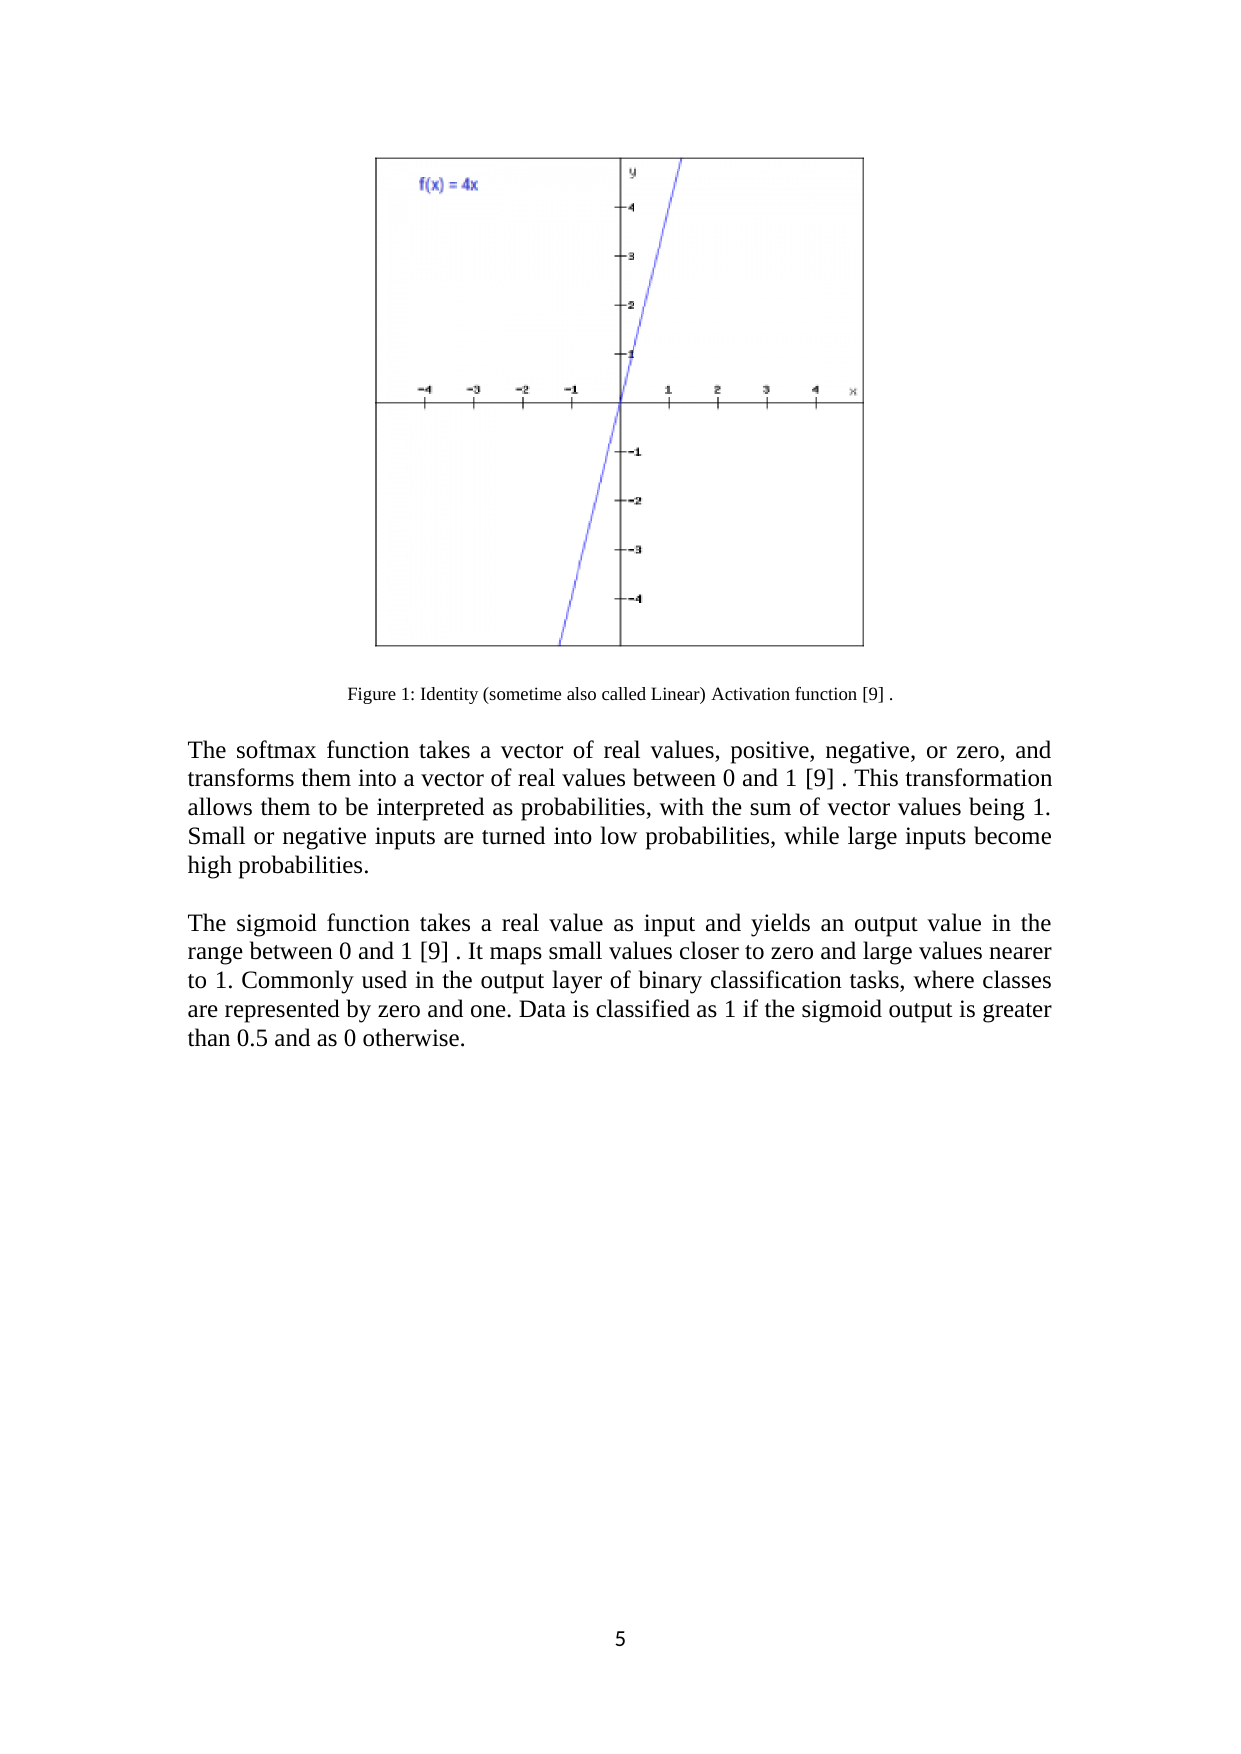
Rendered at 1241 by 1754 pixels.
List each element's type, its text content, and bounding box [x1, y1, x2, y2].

text Figure 1: Identity (sometime also called Linear) Activation function [9] . [187, 683, 1053, 704]
picture [370, 150, 871, 654]
text The sigmoid function takes a real value as input and yields an output value in the range between 0 and 1 [9] . It maps small values closer to zero and large values nearer to 1. Commonly used in the output layer of binary classification tasks, where classes are represented by zero and one. Data is classified as 1 if the sigmoid output is greater than 0.5 and as 0 otherwise. [187, 908, 1053, 1051]
text The softmax function takes a vector of real values, positive, negative, or zero, and transforms them into a vector of real values between 0 and 1 [9] . This transformation allows them to be interpreted as probabilities, with the sum of vector values being 1. Small or negative inputs are turned into low probabilities, while large inputs become high probabilities. [187, 735, 1053, 878]
